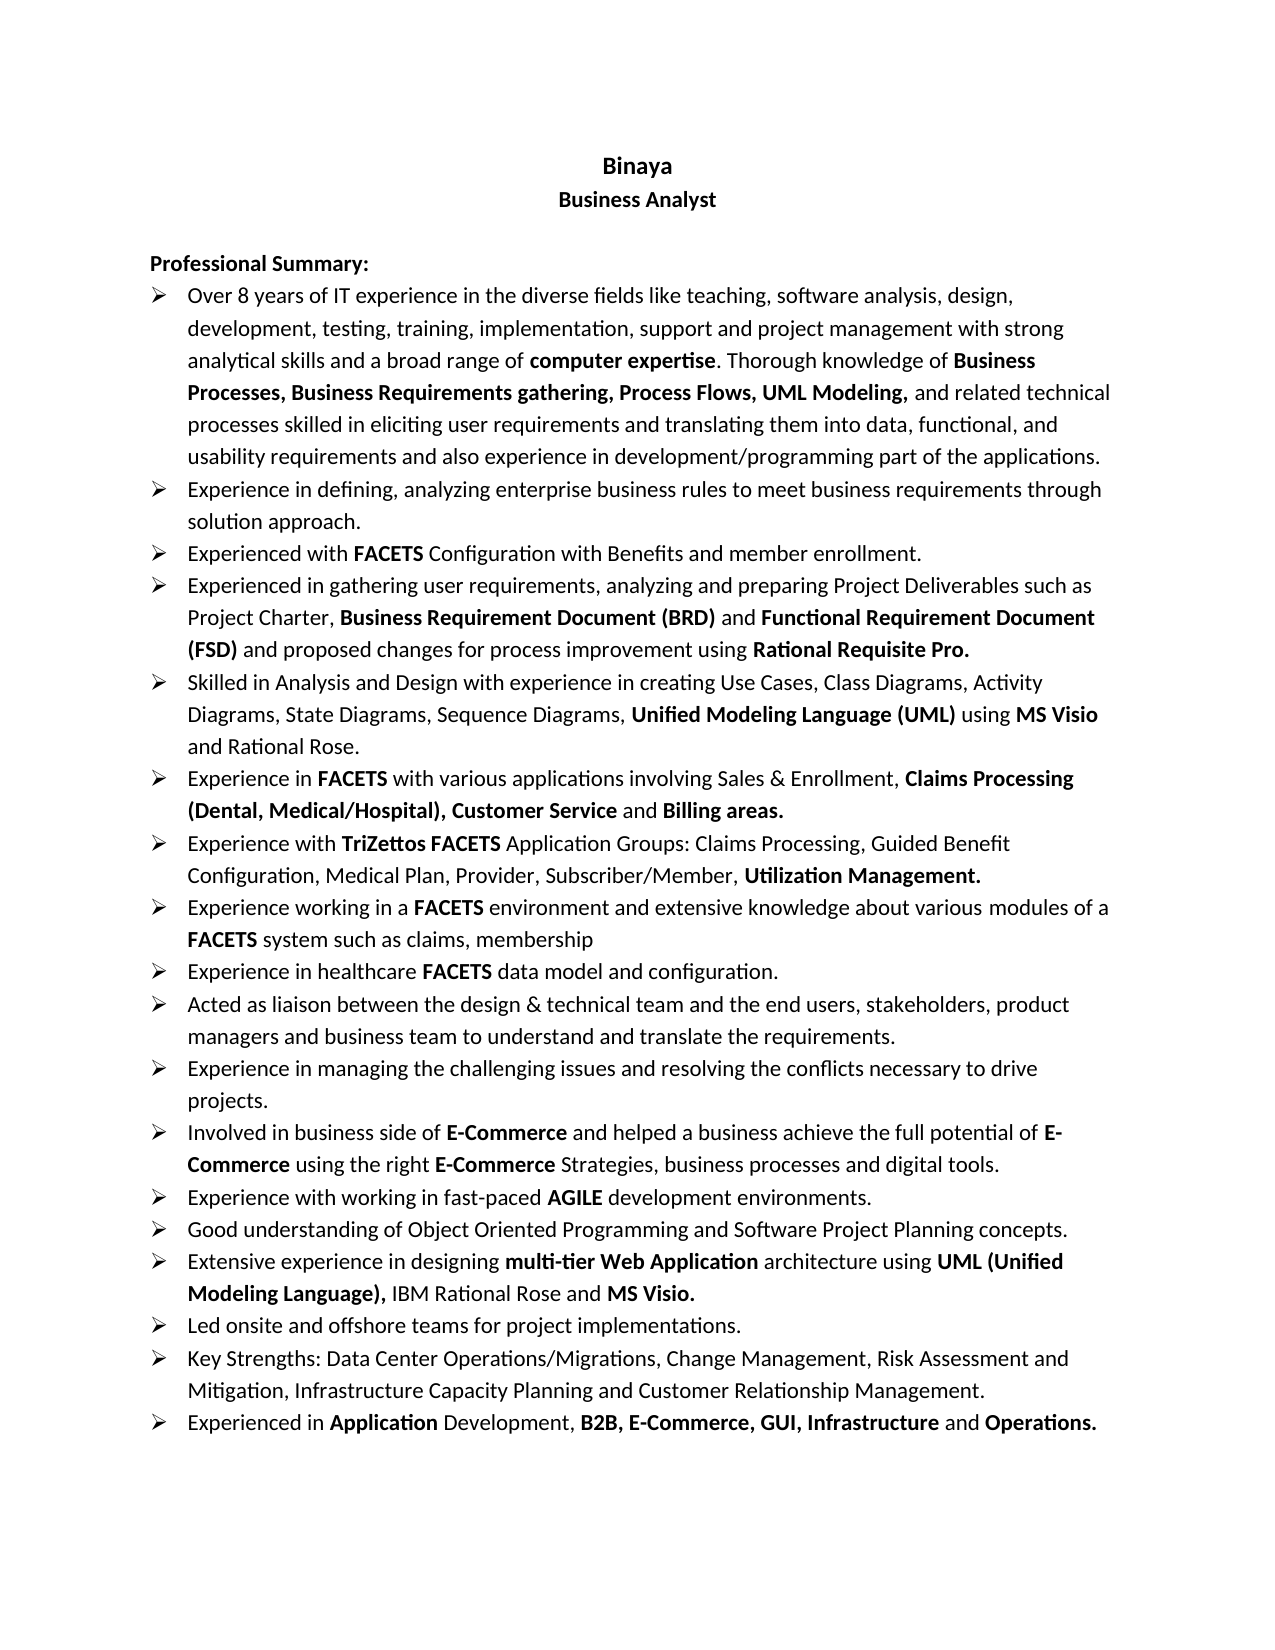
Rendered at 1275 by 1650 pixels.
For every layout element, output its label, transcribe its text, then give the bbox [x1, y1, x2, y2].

list Extensive experience in designing multi-tier Web Application architecture using UML (Unified Modeling Language), IBM Rational Rose and MS Visio. [150, 1247, 1125, 1307]
list Experience in managing the challenging issues and resolving the conflicts necessary to drive projects. [150, 1054, 1125, 1114]
text Business Analyst [150, 185, 1125, 213]
list Experience with working in fast-paced AGILE development environments. [150, 1183, 1125, 1211]
text Professional Summary: [150, 249, 1125, 277]
list Experience in FACETS with various applications involving Sales & Enrollment, Claims Processing (Dental, Medical/Hospital), Customer Service and Billing areas. [150, 764, 1125, 824]
list Experienced with FACETS Configuration with Benefits and member enrollment. [150, 539, 1125, 567]
list Key Strengths: Data Center Operations/Migrations, Change Management, Risk Assessment and Mitigation, Infrastructure Capacity Planning and Customer Relationship Management. [150, 1344, 1125, 1404]
list Experience working in a FACETS environment and extensive knowledge about various modules of a FACETS system such as claims, membership [150, 893, 1125, 953]
list Over 8 years of IT experience in the diverse fields like teaching, software analysis, design, development, testing, training, implementation, support and project management with strong analytical skills and a broad range of computer expertise. Thorough knowledge of Business Processes, Business Requirements gathering, Process Flows, UML Modeling, and related technical processes skilled in eliciting user requirements and translating them into data, functional, and usability requirements and also experience in development/programming part of the applications. [150, 282, 1125, 471]
list Skilled in Analysis and Design with experience in creating Use Cases, Class Diagrams, Activity Diagrams, State Diagrams, Sequence Diagrams, Unified Modeling Language (UML) using MS Visio and Rational Rose. [150, 668, 1125, 760]
list Led onsite and offshore teams for project implementations. [150, 1312, 1125, 1339]
list Experienced in Application Development, B2B, E-Commerce, GUI, Infrastructure and Operations. [150, 1408, 1125, 1436]
list Experience in defining, analyzing enterprise business rules to meet business requirements through solution approach. [150, 475, 1125, 535]
list Experience with TriZettos FACETS Application Groups: Claims Processing, Guided Benefit Configuration, Medical Plan, Provider, Subscriber/Member, Utilization Management. [150, 829, 1125, 889]
list Involved in business side of E-Commerce and helped a business achieve the full potential of E-Commerce using the right E-Commerce Strategies, business processes and digital tools. [150, 1118, 1125, 1179]
list Acted as liaison between the design & technical team and the end users, stakeholders, product managers and business team to understand and translate the requirements. [150, 990, 1125, 1050]
list Experience in healthcare FACETS data model and configuration. [150, 957, 1125, 986]
list Experienced in gathering user requirements, analyzing and preparing Project Deliverables such as Project Charter, Business Requirement Document (BRD) and Functional Requirement Document (FSD) and proposed changes for process improvement using Rational Requisite Pro. [150, 571, 1125, 664]
list Good understanding of Object Oriented Programming and Software Project Planning concepts. [150, 1215, 1125, 1243]
text Binaya [150, 150, 1125, 181]
